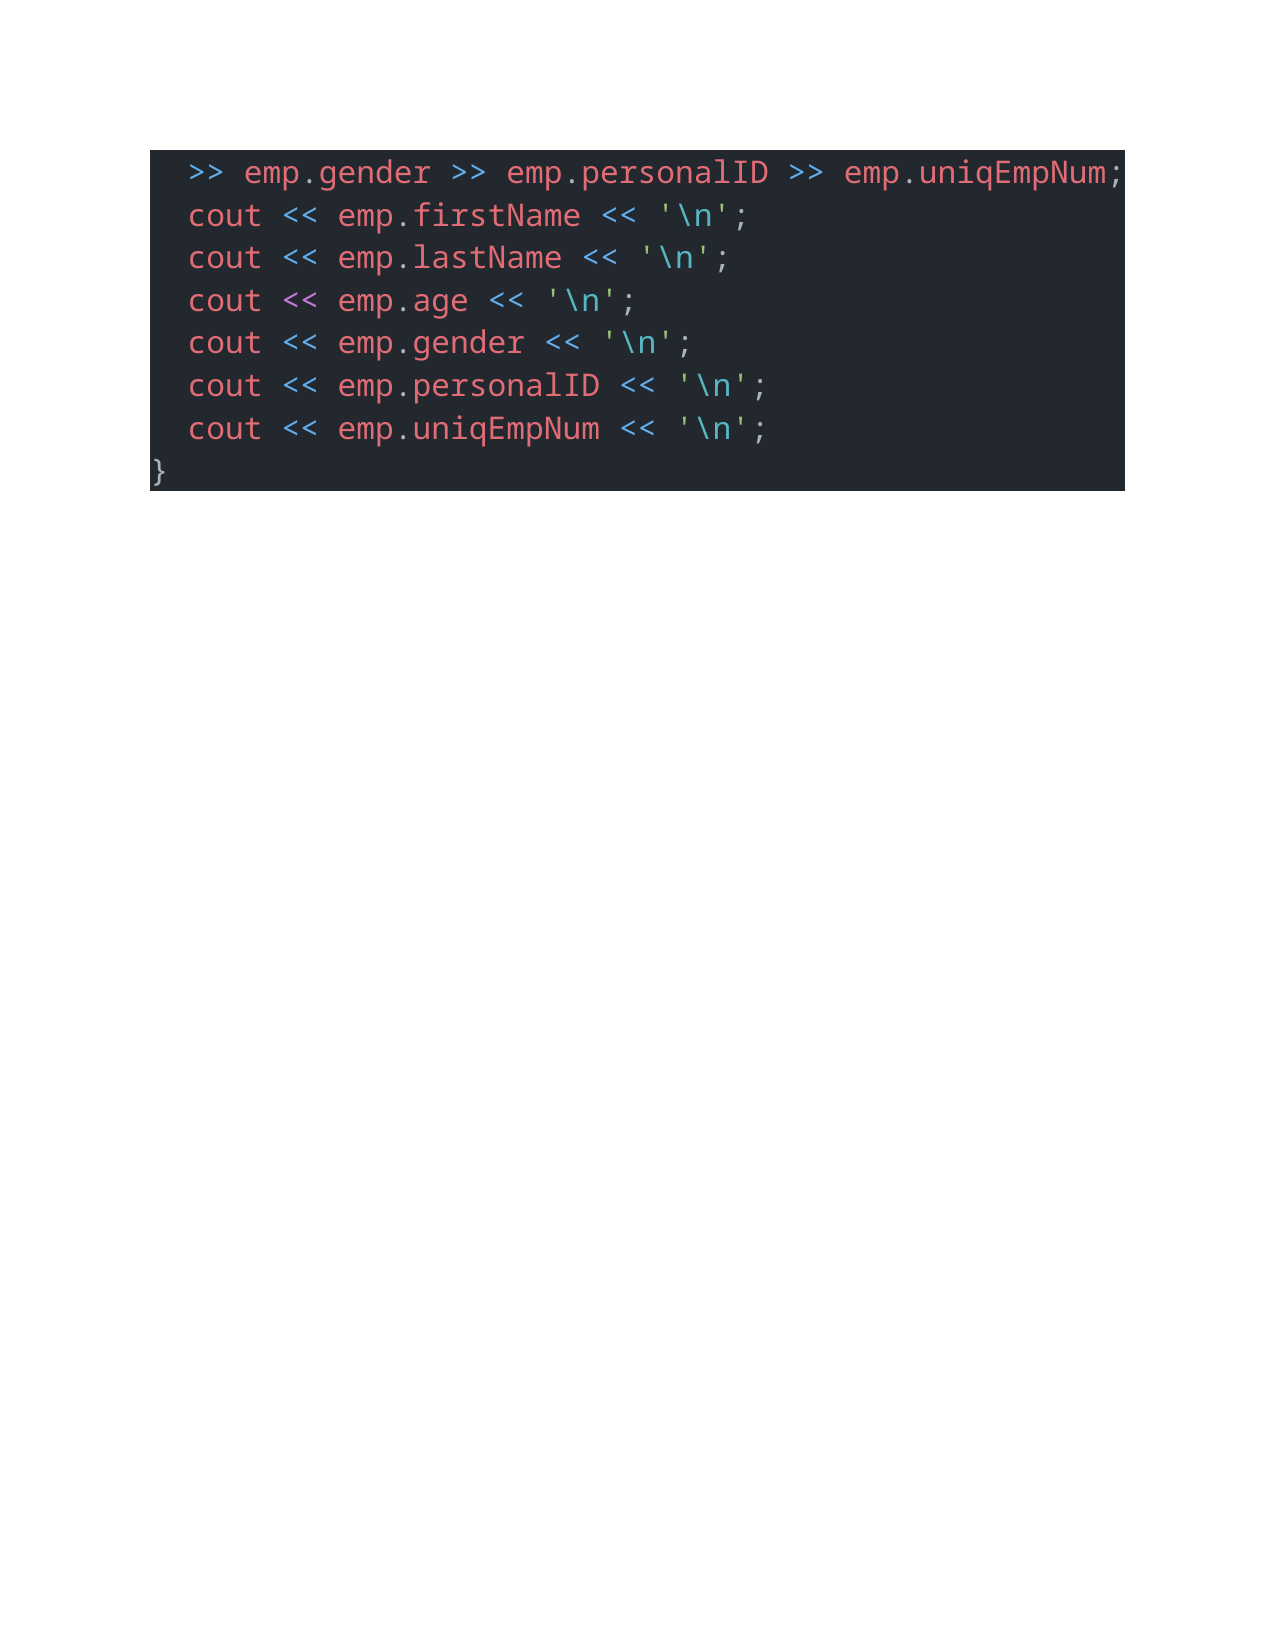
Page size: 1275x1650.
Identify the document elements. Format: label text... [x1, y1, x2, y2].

text cout << emp.personalID << '\n'; [150, 363, 1125, 406]
text cout << emp.lastName << '\n'; [150, 235, 1125, 278]
text cout << emp.uniqEmpNum << '\n'; [150, 406, 1125, 448]
text } [150, 448, 1125, 491]
text cout << emp.gender << '\n'; [150, 320, 1125, 363]
text cout << emp.firstName << '\n'; [150, 193, 1125, 235]
text cout << emp.age << '\n'; [150, 278, 1125, 320]
text >> emp.gender >> emp.personalID >> emp.uniqEmpNum; [150, 150, 1125, 193]
